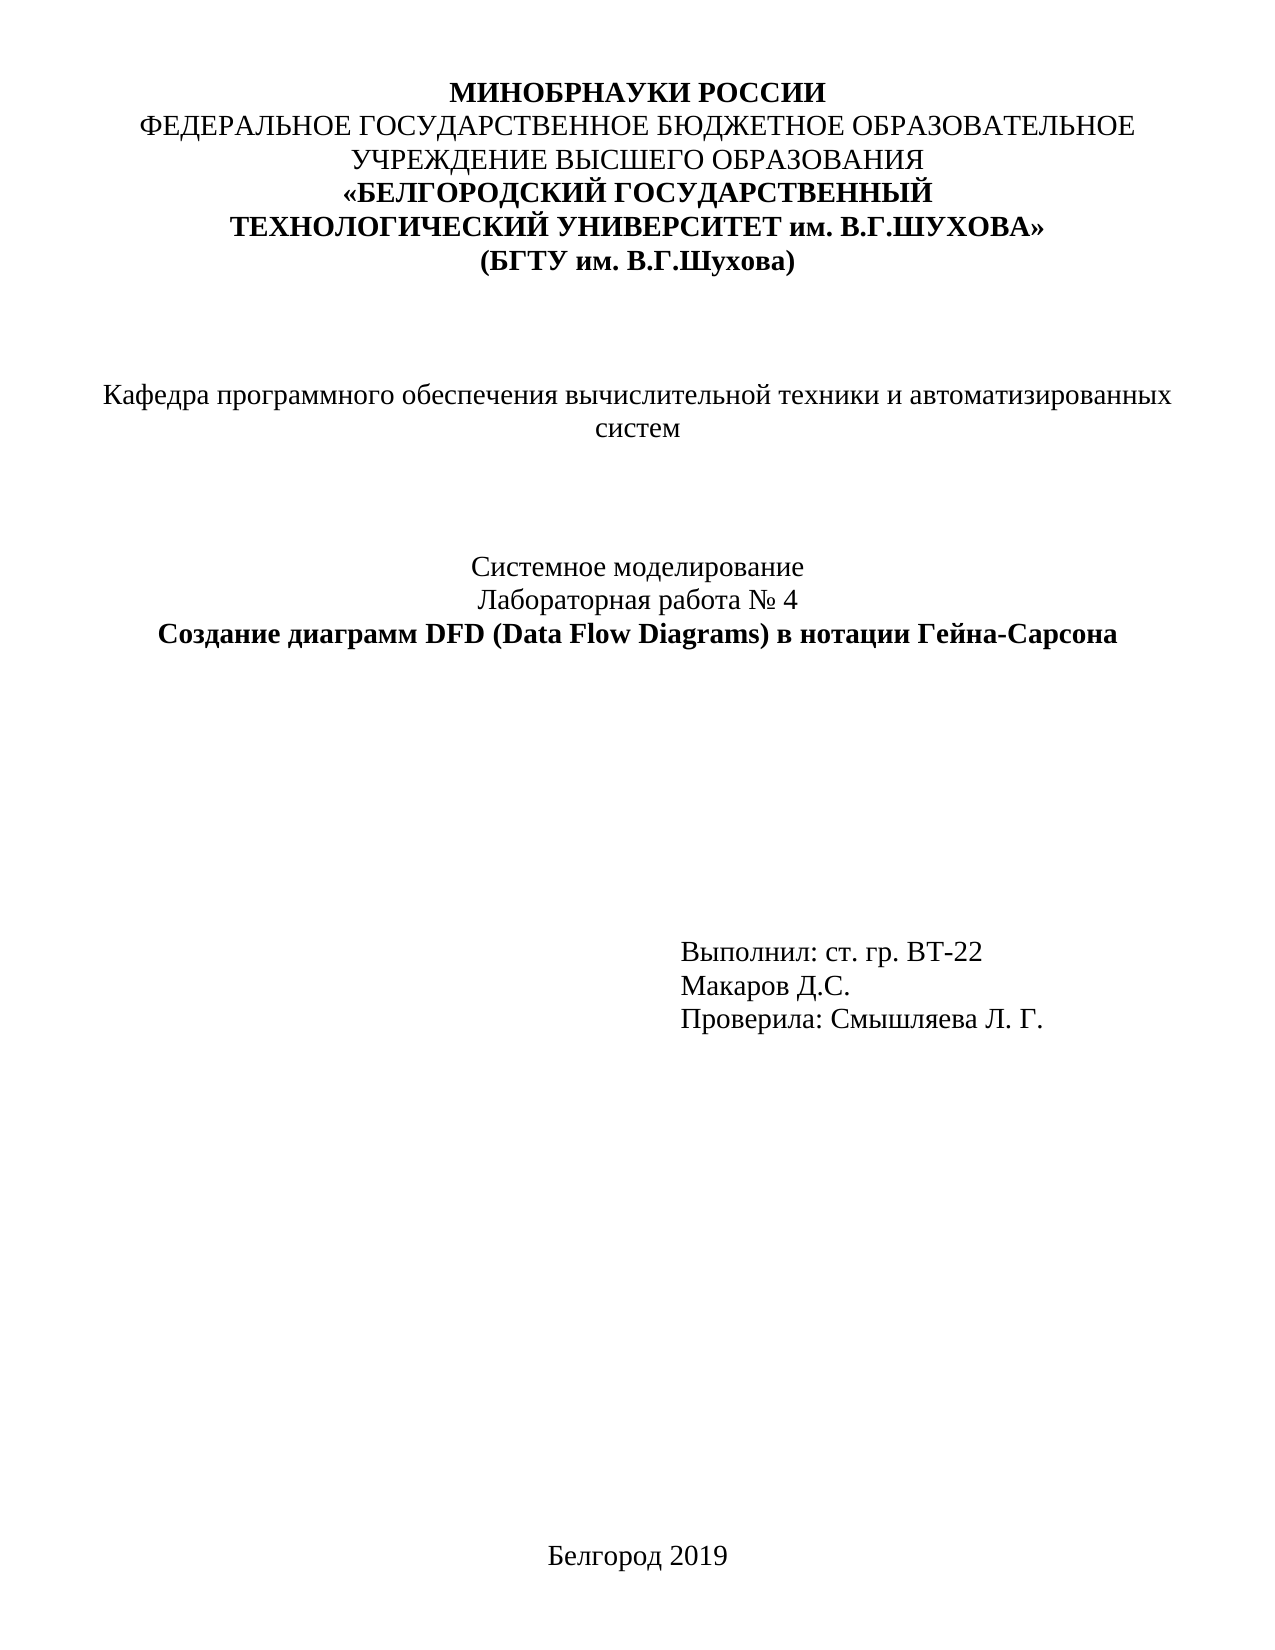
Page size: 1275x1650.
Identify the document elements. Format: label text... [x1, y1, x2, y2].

text ФЕДЕРАЛЬНОЕ ГОСУДАРСТВЕННОЕ БЮДЖЕТНОЕ ОБРАЗОВАТЕЛЬНОЕ УЧРЕЖДЕНИЕ ВЫСШЕГО ОБРАЗОВАНИЯ [75, 108, 1200, 176]
text МИНОБРНАУКИ РОССИИ [75, 75, 1200, 108]
text Выполнил: ст. гр. ВТ-22 [680, 934, 1200, 968]
text Белгород 2019 [75, 1538, 1200, 1572]
text «БЕЛГОРОДСКИЙ ГОСУДАРСТВЕННЫЙ [75, 176, 1200, 209]
text Проверила: Смышляева Л. Г. [680, 1002, 1200, 1035]
text Системное моделирование [75, 549, 1200, 582]
text Кафедра программного обеспечения вычислительной техники и автоматизированных систем [75, 377, 1200, 444]
text ТЕХНОЛОГИЧЕСКИЙ УНИВЕРСИТЕТ им. В.Г.ШУХОВА» [75, 209, 1200, 243]
text Макаров Д.С. [680, 968, 1200, 1002]
text Создание диаграмм DFD (Data Flow Diagrams) в нотации Гейна-Сарсона [75, 616, 1200, 649]
text Лабораторная работа № 4 [75, 582, 1200, 616]
text (БГТУ им. В.Г.Шухова) [75, 243, 1200, 276]
